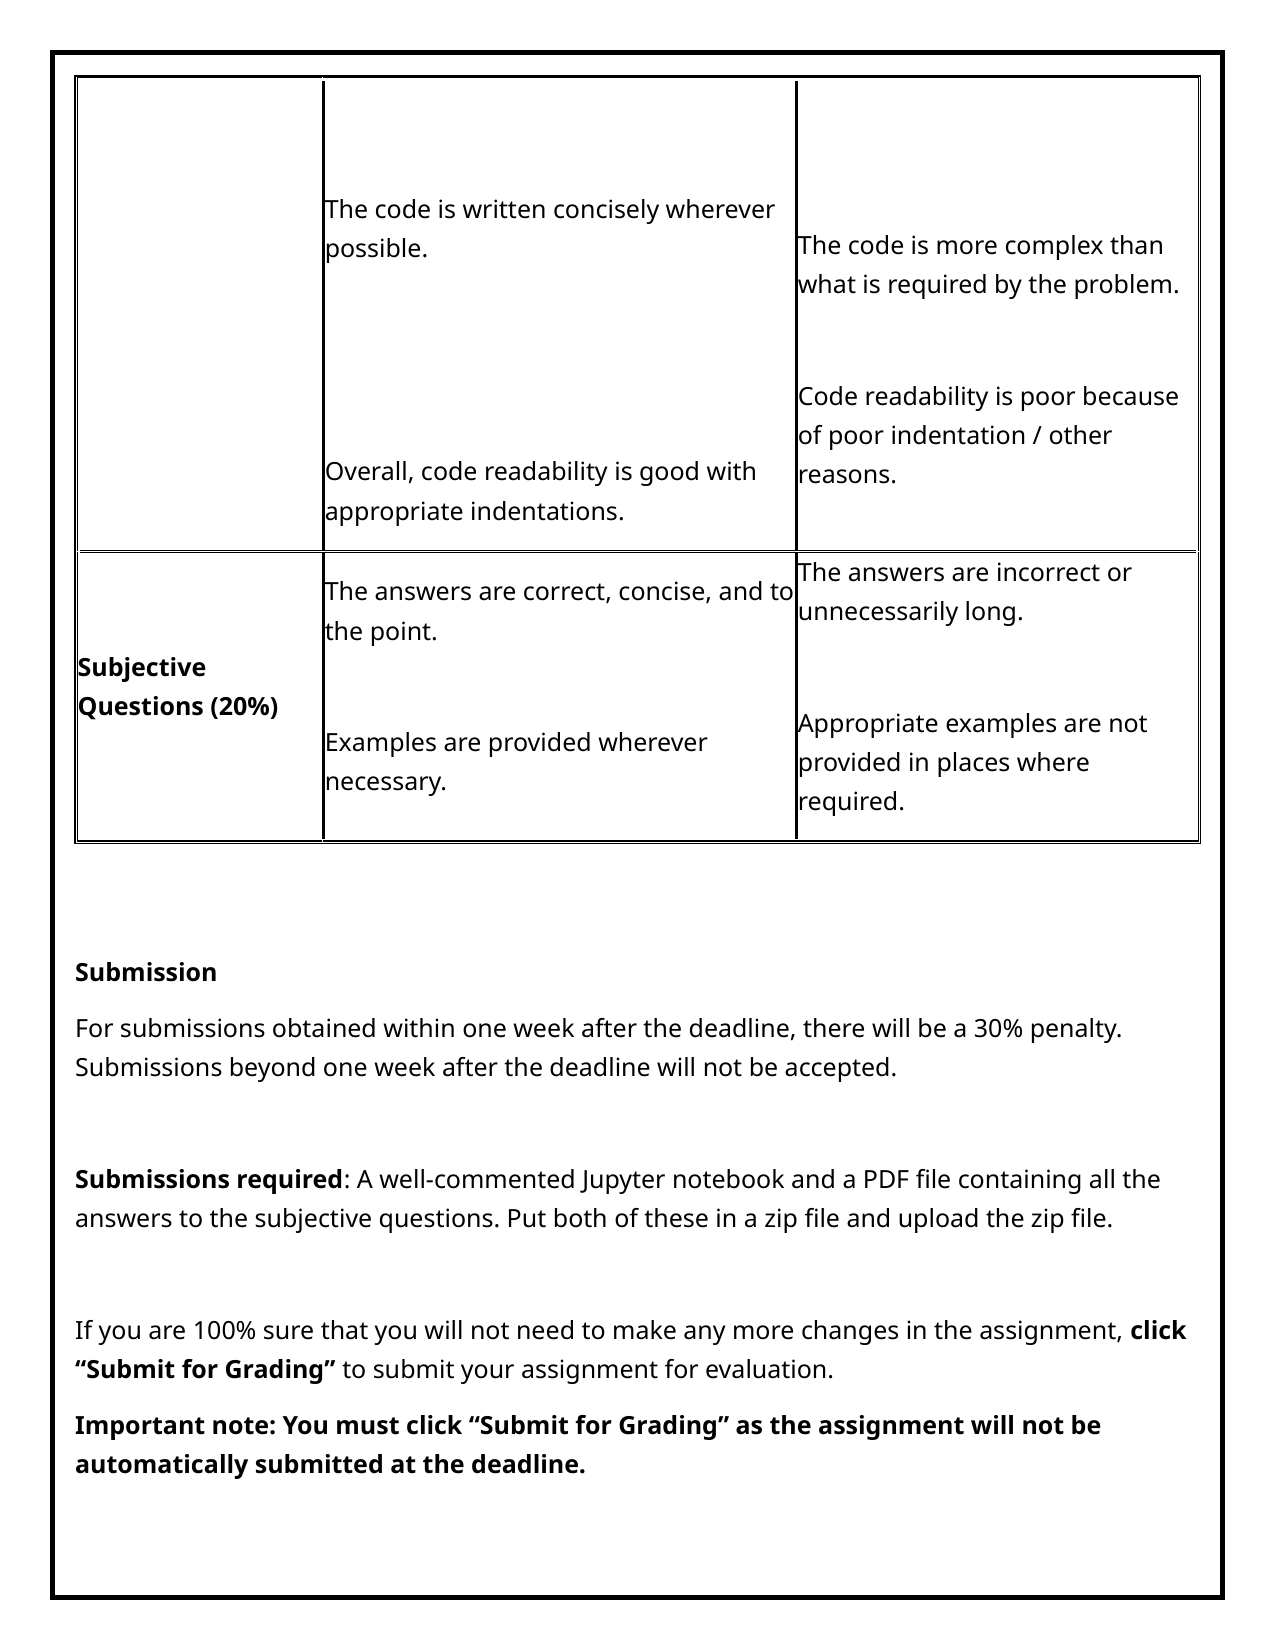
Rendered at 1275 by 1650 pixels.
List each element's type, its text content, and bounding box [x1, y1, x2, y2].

table_cell The answers are correct, concise, and to the point. Examples are provided wherever necessary. [323, 553, 796, 840]
table_cell The answers are incorrect or unnecessarily long. Appropriate examples are not provided in places where required. [796, 550, 1199, 840]
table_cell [796, 78, 1198, 550]
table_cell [78, 77, 323, 550]
text Important note: You must click “Submit for Grading” as the assignment will not be automatically submitted at the deadline. [75, 1408, 1200, 1481]
text If you are 100% sure that you will not need to make any more changes in the assignment, click “Submit for Grading” to submit your assignment for evaluation. [75, 1313, 1200, 1386]
text For submissions obtained within one week after the deadline, there will be a 30% penalty. Submissions beyond one week after the deadline will not be accepted. [75, 1011, 1200, 1084]
text Submission [75, 955, 1200, 989]
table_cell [323, 78, 796, 550]
text Submissions required: A well-commented Jupyter notebook and a PDF file containing all the answers to the subjective questions. Put both of these in a zip file and upload the zip file. [75, 1162, 1200, 1235]
table_cell Subjective Questions (20%) [76, 550, 323, 840]
